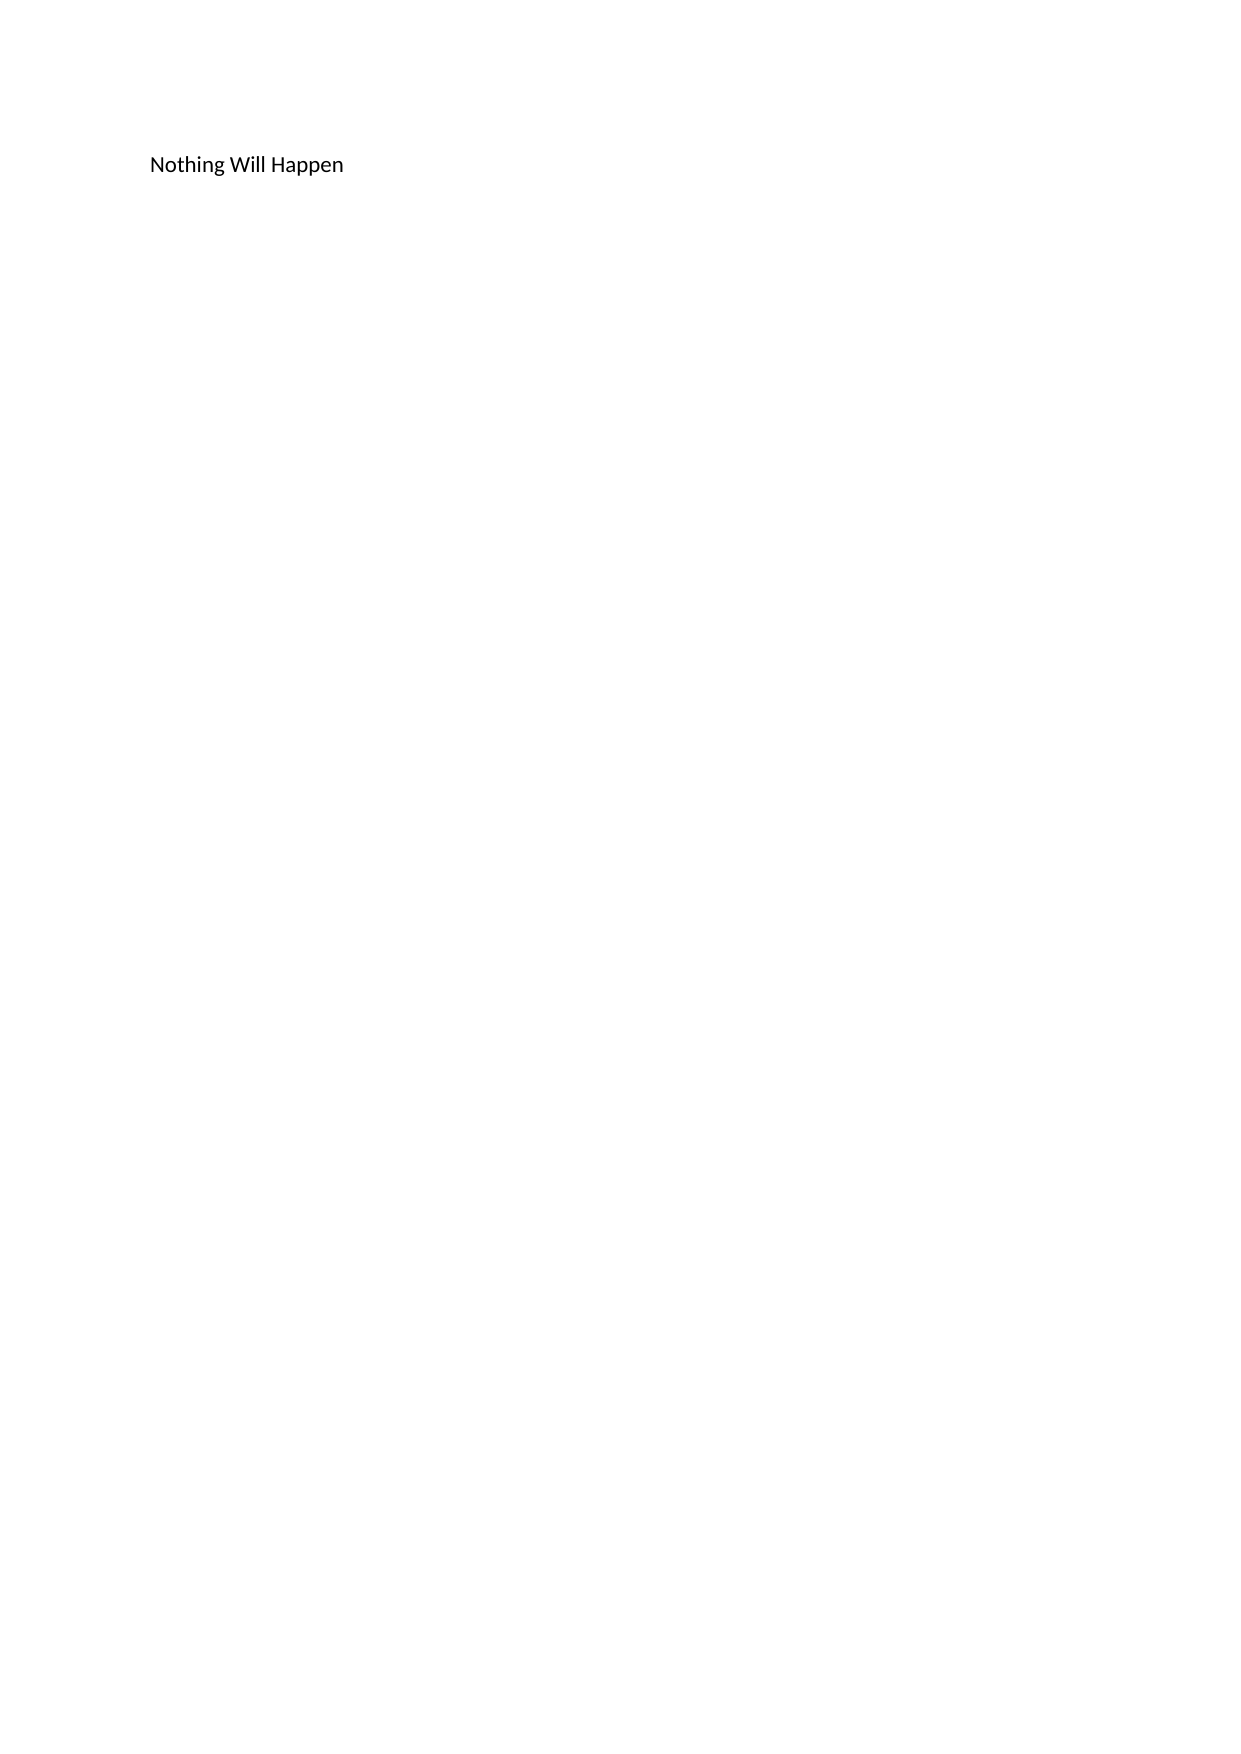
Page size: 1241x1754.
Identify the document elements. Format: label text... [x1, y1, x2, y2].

text Nothing Will Happen [150, 150, 1090, 178]
